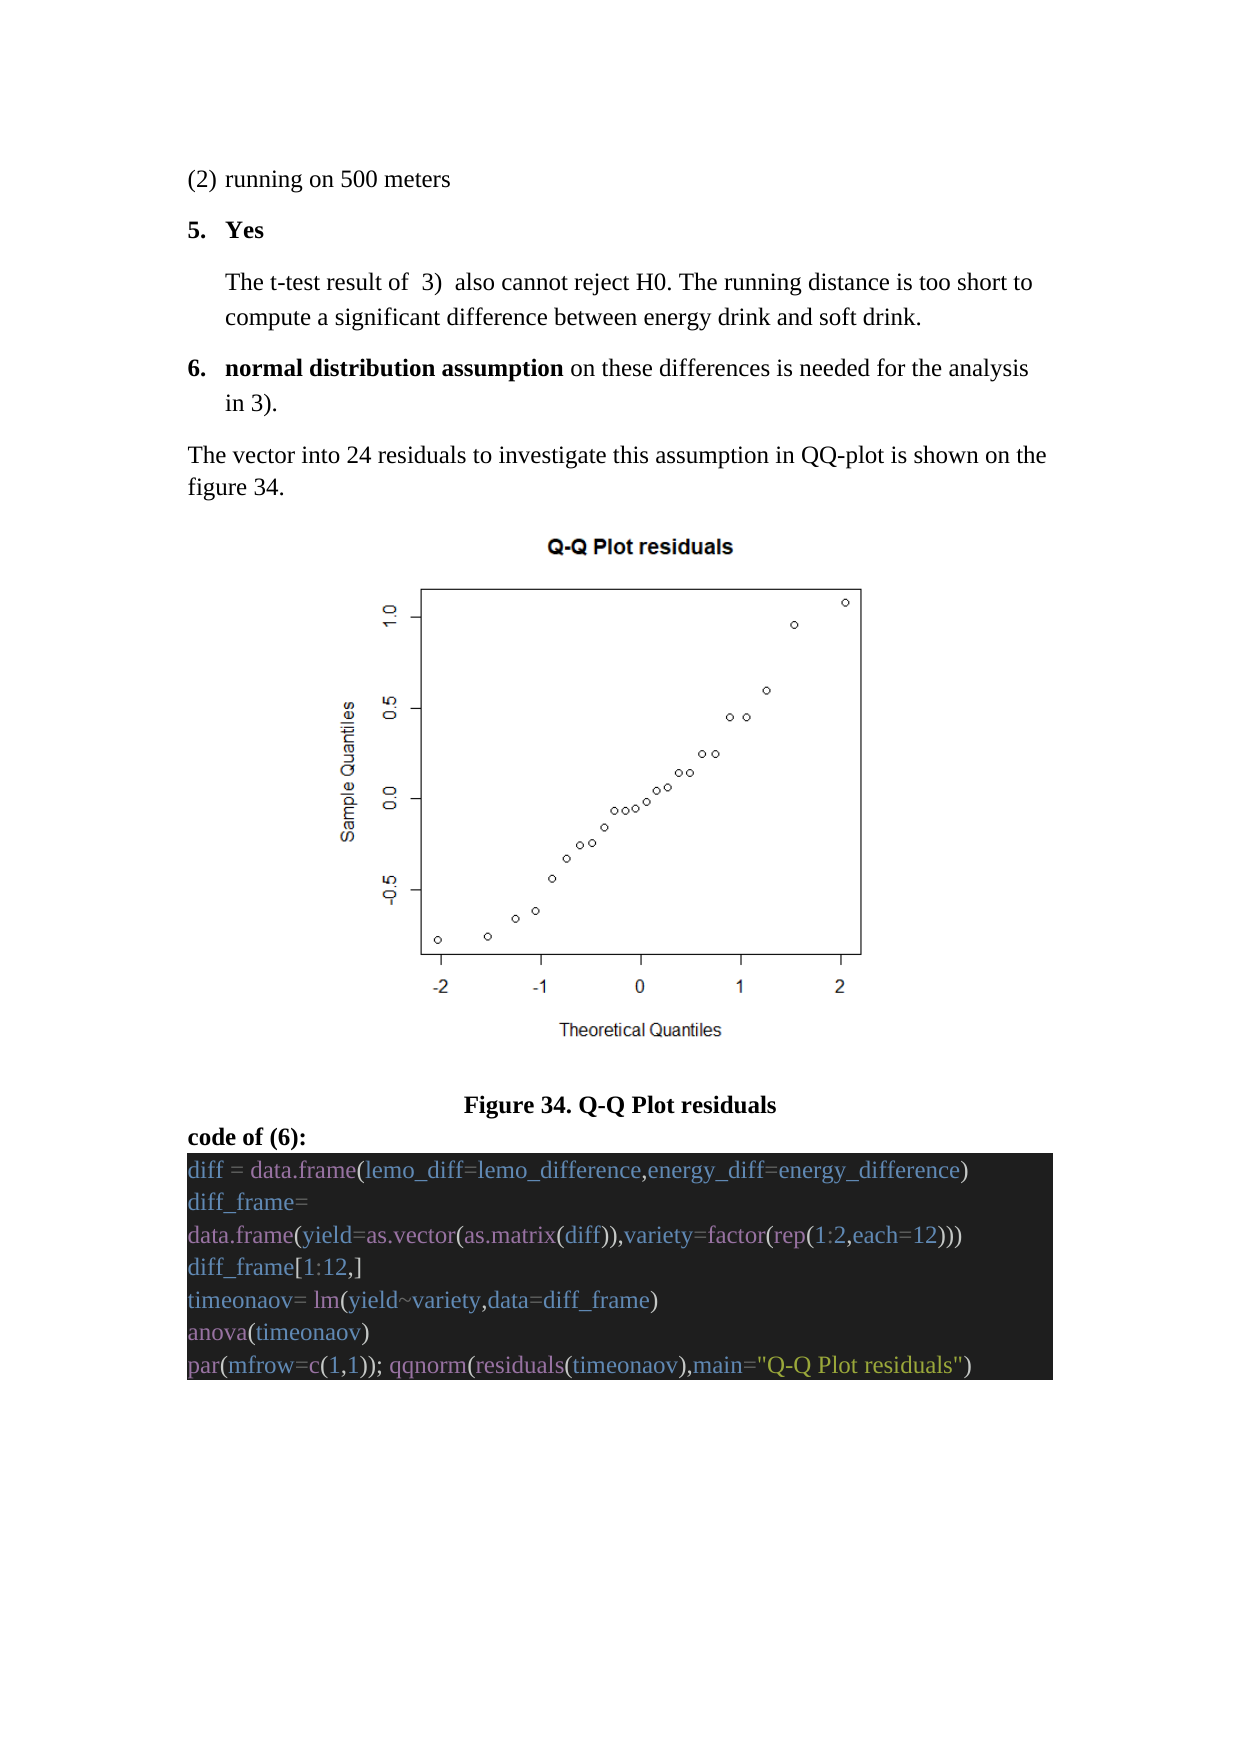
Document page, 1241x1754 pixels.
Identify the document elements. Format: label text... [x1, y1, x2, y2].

list running on 500 meters [187, 162, 1053, 194]
text The vector into 24 residuals to investigate this assumption in QQ-plot is shown on the figure 34. [187, 438, 1053, 503]
picture [334, 502, 906, 1063]
text diff_frame[1:12,] [187, 1250, 1053, 1283]
text timeonaov= lm(yield~variety,data=diff_frame) [187, 1283, 1053, 1315]
text anova(timeonaov) [187, 1315, 1053, 1348]
text code of (6): [187, 1120, 1053, 1153]
text par(mfrow=c(1,1)); qqnorm(residuals(timeonaov),main="Q-Q Plot residuals") [187, 1348, 1053, 1380]
list The t-test result of 3) also cannot reject H0. The running distance is too short to compute a significant difference between energy drink and soft drink. [225, 265, 1053, 332]
text diff_frame= data.frame(yield=as.vector(as.matrix(diff)),variety=factor(rep(1:2,each=12))) [187, 1185, 1053, 1250]
list Yes [187, 213, 1053, 246]
text diff = data.frame(lemo_diff=lemo_difference,energy_diff=energy_difference) [187, 1153, 1053, 1185]
text Figure 34. Q-Q Plot residuals [187, 1088, 1053, 1120]
list normal distribution assumption on these differences is needed for the analysis in 3). [187, 351, 1053, 419]
